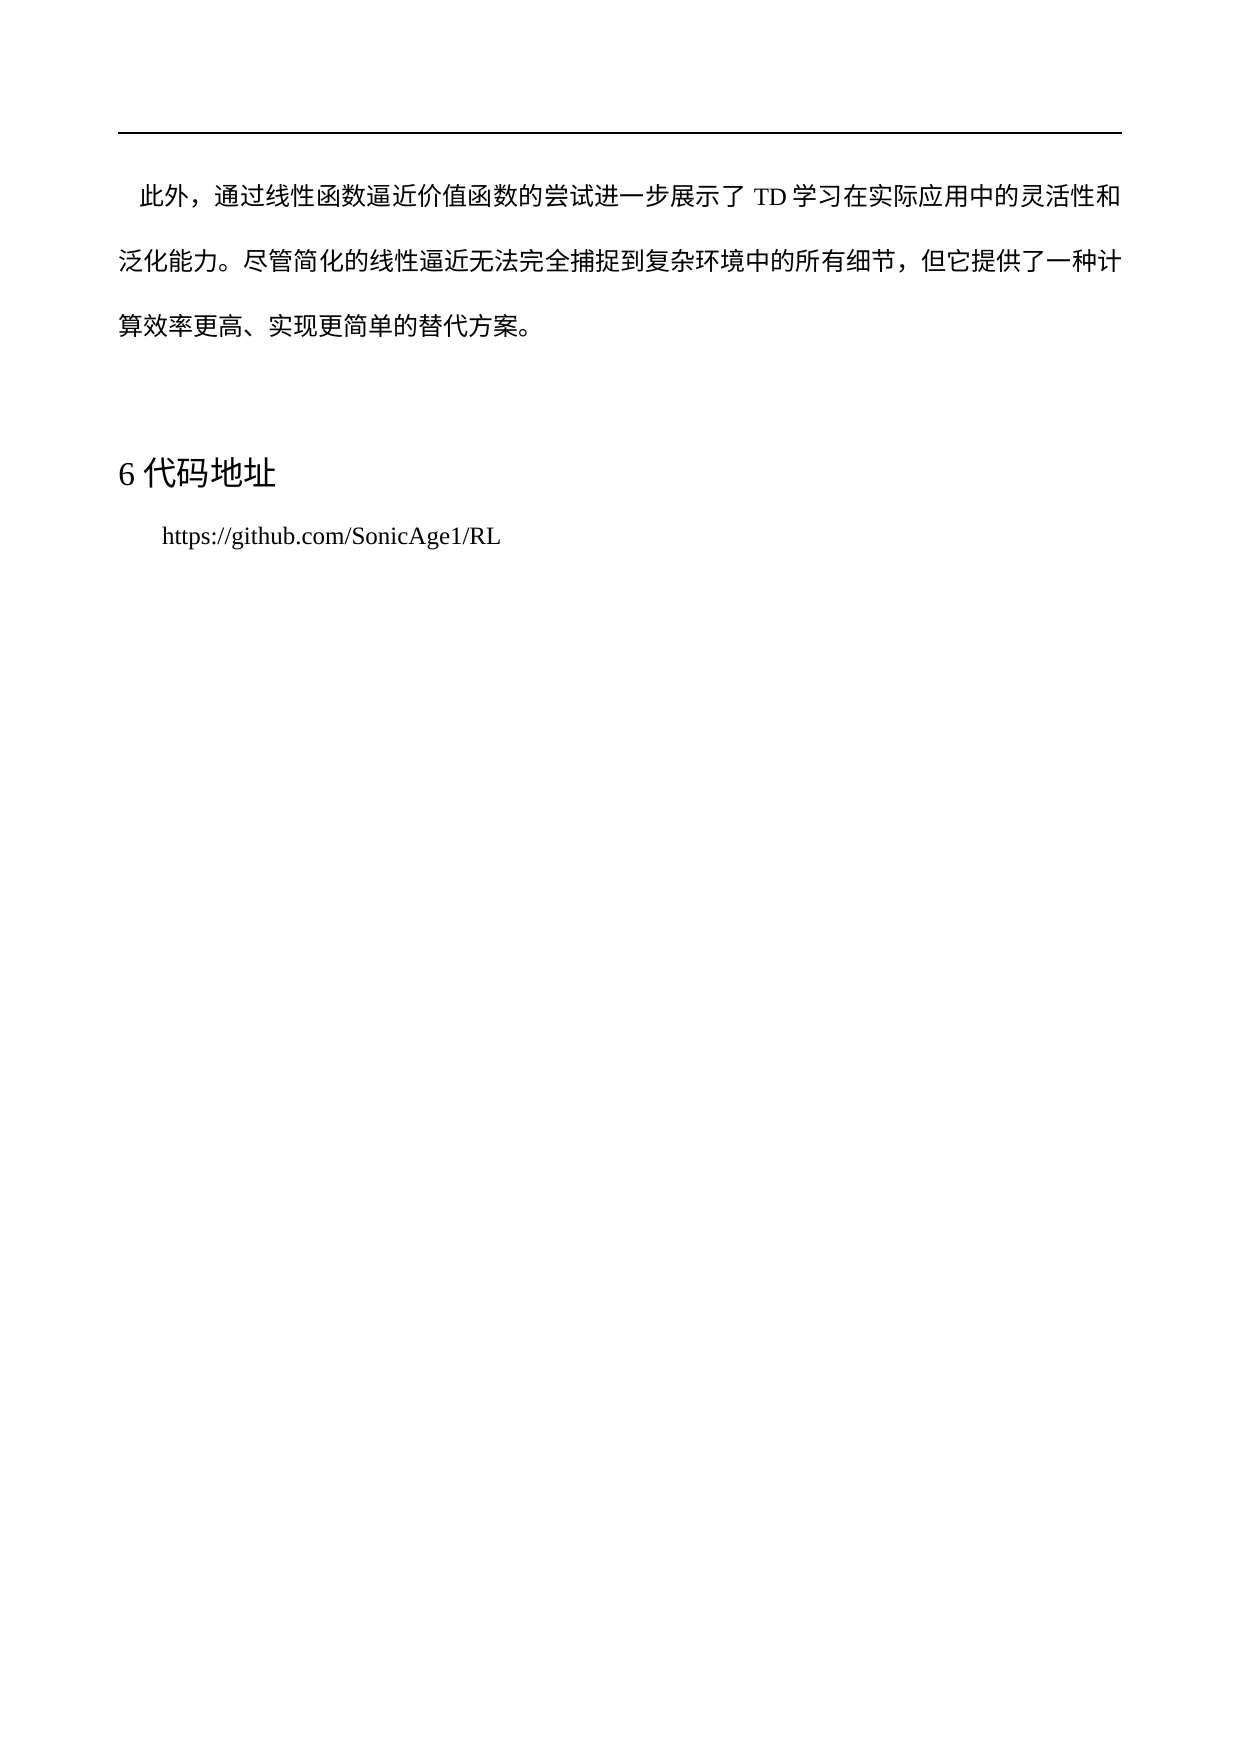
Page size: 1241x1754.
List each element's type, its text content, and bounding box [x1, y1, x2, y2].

subtitle 6 代码地址 [118, 438, 1122, 503]
text 此外，通过线性函数逼近价值函数的尝试进一步展示了TD学习在实际应用中的灵活性和泛化能力。尽管简化的线性逼近无法完全捕捉到复杂环境中的所有细节，但它提供了一种计算效率更高、实现更简单的替代方案。 [118, 162, 1122, 357]
text https://github.com/SonicAge1/RL [118, 519, 1122, 552]
